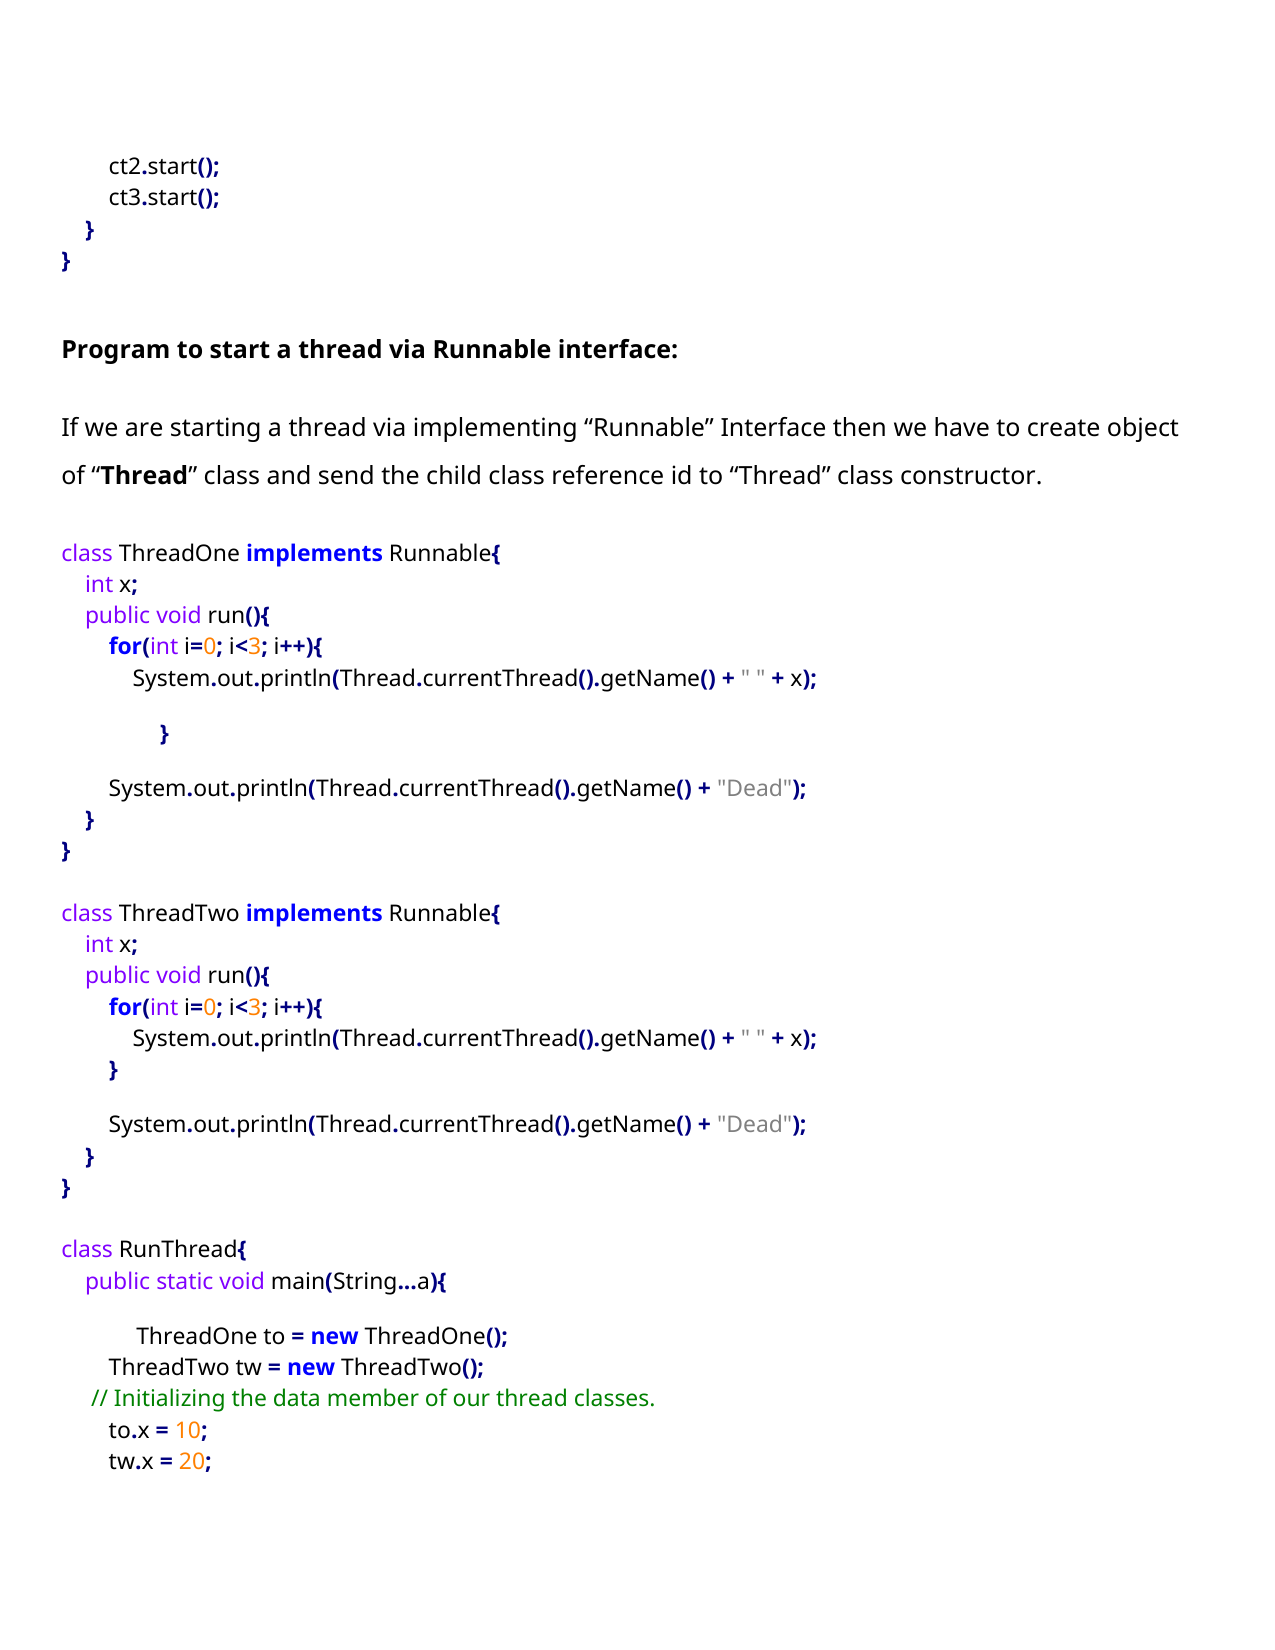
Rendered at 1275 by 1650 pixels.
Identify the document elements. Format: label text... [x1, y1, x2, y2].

text class ThreadTwo implements Runnable{ [61, 897, 1200, 928]
text class RunThread{ [61, 1233, 1200, 1265]
text class ThreadOne implements Runnable{ [61, 537, 1200, 568]
text to.x = 10; [61, 1414, 1200, 1445]
text public void run(){ [61, 959, 1200, 991]
text tw.x = 20; [61, 1445, 1200, 1476]
text for(int i=0; i<3; i++){ [61, 630, 1200, 662]
text ct2.start(); [61, 150, 1200, 181]
subtitle Program to start a thread via Runnable interface: [61, 331, 1200, 365]
text int x; [61, 568, 1200, 599]
text } [61, 1140, 1200, 1171]
text ct3.start(); [61, 181, 1200, 212]
text } [136, 717, 1200, 748]
text public static void main(String...a){ [61, 1265, 1200, 1296]
text ThreadTwo tw = new ThreadTwo(); [61, 1351, 1200, 1382]
text System.out.println(Thread.currentThread().getName() + "Dead"); [61, 772, 1200, 803]
text } [61, 803, 1200, 834]
text } [61, 1171, 1200, 1202]
text for(int i=0; i<3; i++){ [61, 991, 1200, 1022]
text } [61, 834, 1200, 866]
text public void run(){ [61, 599, 1200, 630]
text } [61, 212, 1200, 244]
text } [61, 1053, 1200, 1084]
text System.out.println(Thread.currentThread().getName() + "Dead"); [61, 1108, 1200, 1140]
text int x; [61, 928, 1200, 959]
text } [61, 244, 1200, 275]
text ThreadOne to = new ThreadOne(); [61, 1320, 1200, 1351]
text // Initializing the data member of our thread classes. [61, 1382, 1200, 1414]
text System.out.println(Thread.currentThread().getName() + " " + x); [61, 1022, 1200, 1053]
text If we are starting a thread via implementing “Runnable” Interface then we have to create object of “Thread” class and send the child class reference id to “Thread” class constructor. [61, 410, 1200, 492]
text System.out.println(Thread.currentThread().getName() + " " + x); [61, 662, 1200, 693]
